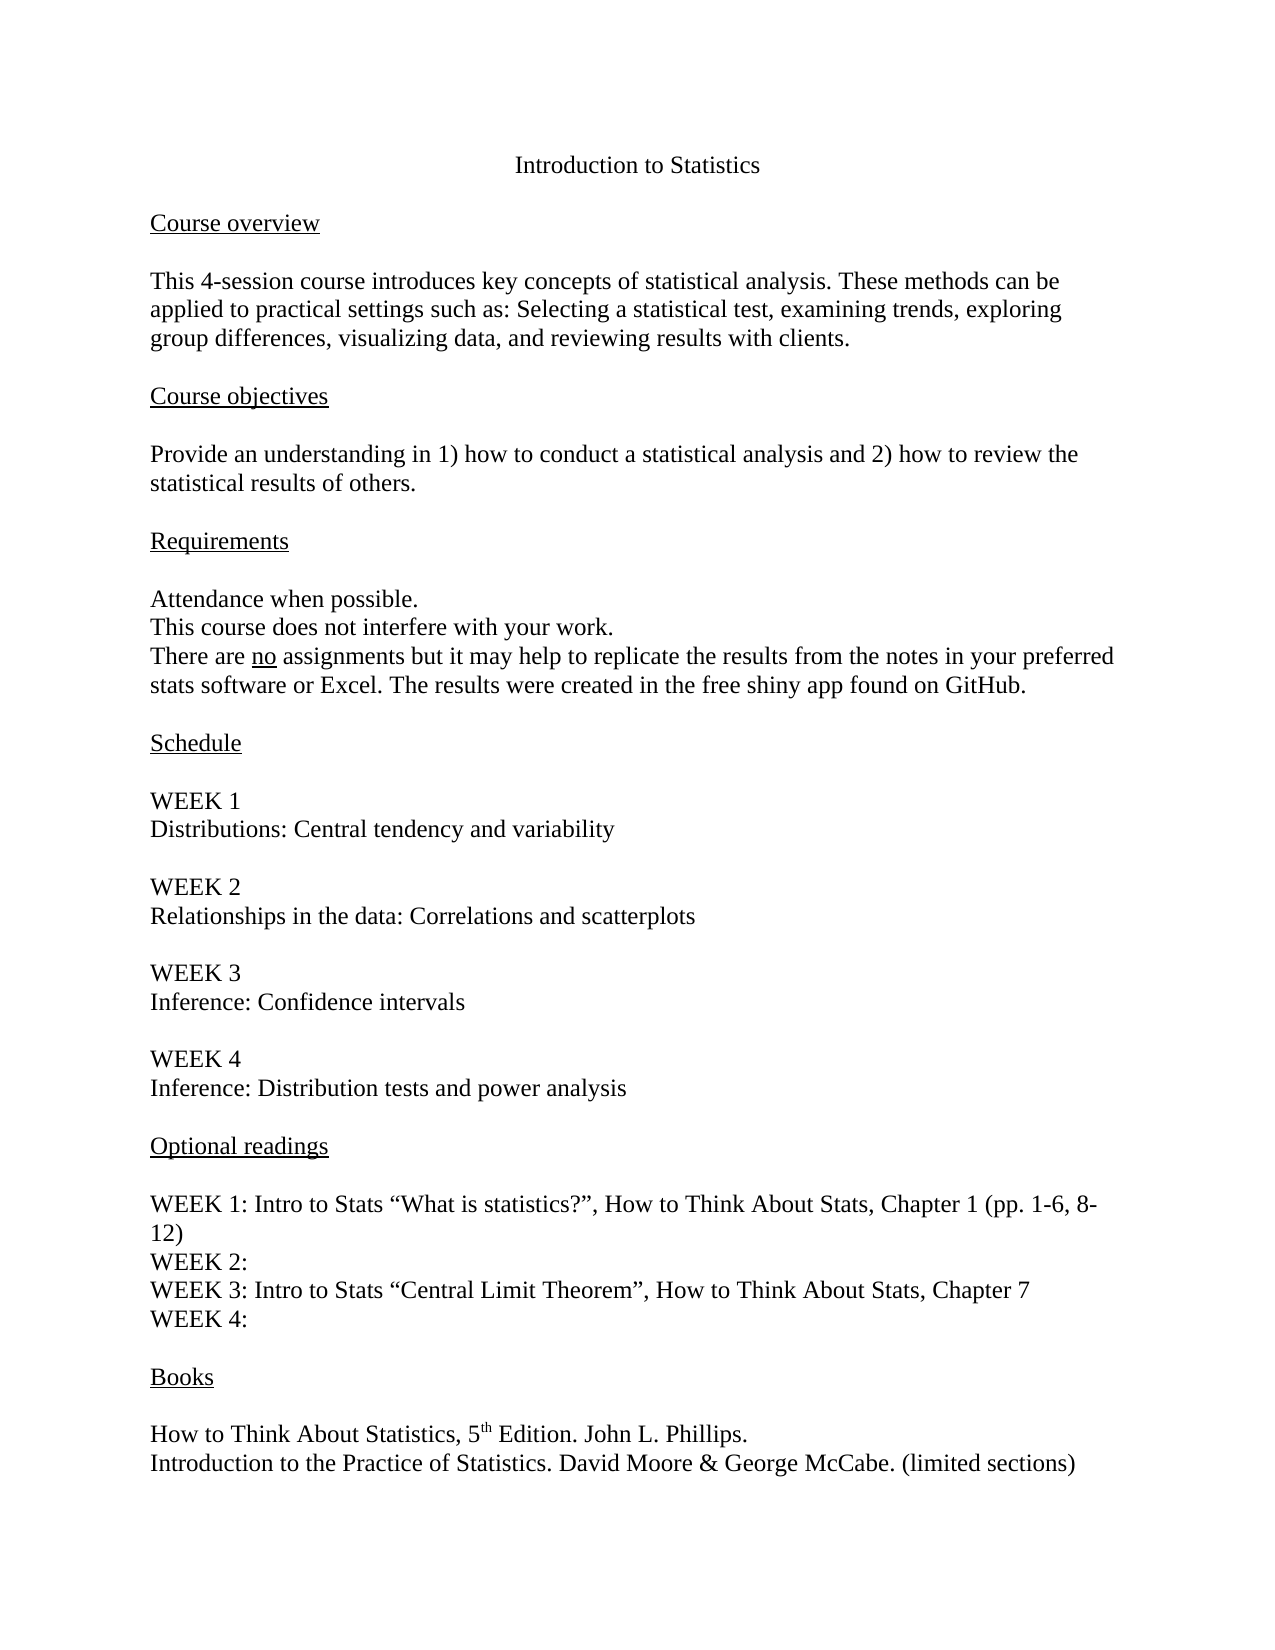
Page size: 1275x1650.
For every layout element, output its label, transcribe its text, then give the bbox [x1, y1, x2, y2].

text This course does not interfere with your work. [150, 612, 1125, 641]
text WEEK 2 [150, 872, 1125, 901]
text Introduction to Statistics [150, 150, 1125, 179]
text WEEK 1: Intro to Stats “What is statistics?”, How to Think About Stats, Chapter 1 (pp. 1-6, 8-12) [150, 1189, 1125, 1247]
text WEEK 4 [150, 1044, 1125, 1073]
text Books [150, 1362, 1125, 1390]
text Course objectives [150, 381, 1125, 410]
text There are no assignments but it may help to replicate the results from the notes in your preferred stats software or Excel. The results were created in the free shiny app found on GitHub. [150, 641, 1125, 699]
text Introduction to the Practice of Statistics. David Moore & George McCabe. (limited sections) [150, 1448, 1125, 1477]
text WEEK 1 [150, 786, 1125, 814]
text Schedule [150, 728, 1125, 757]
text Attendance when possible. [150, 584, 1125, 612]
text Course overview [150, 208, 1125, 237]
text Optional readings [150, 1131, 1125, 1160]
text Provide an understanding in 1) how to conduct a statistical analysis and 2) how to review the statistical results of others. [150, 439, 1125, 497]
text Relationships in the data: Correlations and scatterplots [150, 901, 1125, 929]
text Requirements [150, 526, 1125, 554]
text Inference: Distribution tests and power analysis [150, 1073, 1125, 1102]
text Distributions: Central tendency and variability [150, 814, 1125, 843]
text WEEK 2: [150, 1247, 1125, 1275]
text How to Think About Statistics, 5th Edition. John L. Phillips. [150, 1419, 1125, 1448]
text WEEK 3 [150, 958, 1125, 987]
text This 4-session course introduces key concepts of statistical analysis. These methods can be applied to practical settings such as: Selecting a statistical test, examining trends, exploring group differences, visualizing data, and reviewing results with clients. [150, 266, 1125, 352]
text Inference: Confidence intervals [150, 987, 1125, 1016]
text WEEK 4: [150, 1304, 1125, 1333]
text WEEK 3: Intro to Stats “Central Limit Theorem”, How to Think About Stats, Chapter 7 [150, 1275, 1125, 1304]
